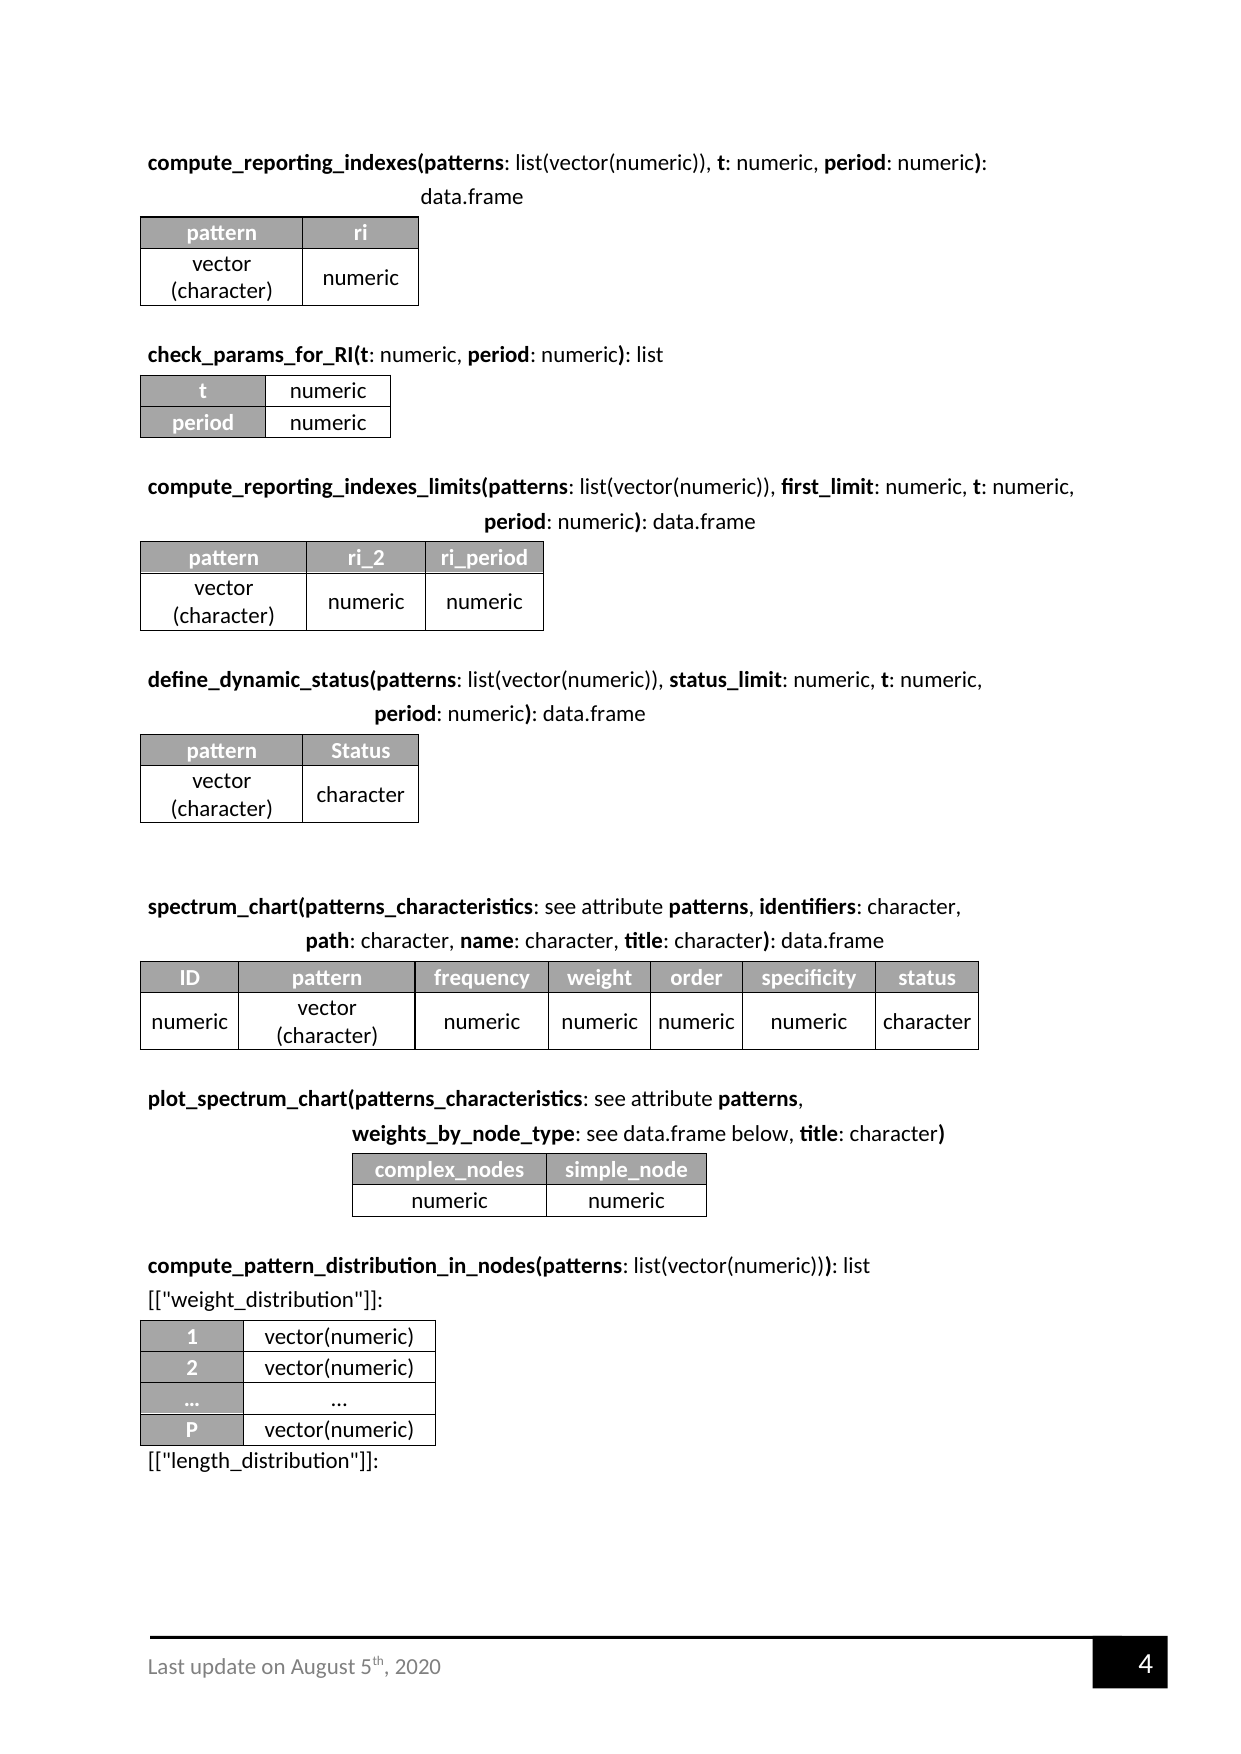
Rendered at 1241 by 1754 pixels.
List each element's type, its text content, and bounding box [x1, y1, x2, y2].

table_cell vector(numeric) [244, 1415, 435, 1445]
table_cell period [141, 407, 265, 437]
table_header pattern [239, 962, 414, 992]
table_cell vector(numeric) [244, 1352, 435, 1382]
table_cell 2 [141, 1352, 243, 1382]
table_cell vector(character) [141, 249, 302, 305]
table_cell vector(character) [141, 766, 302, 822]
table_header ri [303, 218, 418, 248]
table_header weight [549, 962, 650, 992]
table_cell … [141, 1383, 243, 1413]
text path: character, name: character, title: character): data.frame [221, 926, 1093, 954]
table_cell numeric [416, 993, 548, 1049]
table_header pattern [141, 735, 302, 765]
table_cell numeric [307, 574, 425, 629]
text compute_reporting_indexes_limits(patterns: list(vector(numeric)), first_limit: numeric, t: numeric, [148, 472, 1093, 500]
text period: numeric): data.frame [295, 699, 1093, 727]
table_header pattern [141, 218, 302, 248]
table_header order [651, 962, 742, 992]
text check_params_for_RI(t: numeric, period: numeric): list [148, 340, 1093, 368]
table_header complex_nodes [353, 1154, 546, 1184]
table_cell numeric [651, 993, 742, 1049]
table_cell numeric [743, 993, 875, 1049]
table_header t [141, 376, 265, 406]
table_header specificity [743, 962, 875, 992]
table_cell character [303, 766, 418, 822]
table_cell … [244, 1383, 435, 1413]
table_header simple_node [547, 1154, 706, 1184]
text plot_spectrum_chart(patterns_characteristics: see attribute patterns, [148, 1084, 1093, 1112]
table_header ri_period [426, 542, 543, 572]
text period: numeric): data.frame [369, 507, 1093, 535]
text data.frame [295, 182, 1093, 210]
table_header numeric [266, 376, 390, 406]
text [["length_distribution"]]: [148, 1446, 443, 1474]
table_header pattern [141, 542, 306, 572]
table_cell numeric [303, 249, 418, 305]
text define_dynamic_status(patterns: list(vector(numeric)), status_limit: numeric, t: numeric, [148, 665, 1093, 693]
table_header status [876, 962, 978, 992]
table_header vector(numeric) [244, 1321, 435, 1351]
text weights_by_node_type: see data.frame below, title: character) [295, 1119, 1093, 1147]
table_cell numeric [353, 1185, 546, 1216]
text spectrum_chart(patterns_characteristics: see attribute patterns, identifiers: character, [148, 892, 1093, 920]
table_cell numeric [141, 993, 238, 1049]
table_header frequency [416, 962, 548, 992]
table_cell vector(character) [239, 993, 414, 1049]
table_cell character [876, 993, 978, 1049]
table_cell numeric [266, 407, 390, 437]
table_cell numeric [547, 1185, 706, 1216]
text compute_pattern_distribution_in_nodes(patterns: list(vector(numeric))): list [148, 1251, 1093, 1279]
table_cell numeric [549, 993, 650, 1049]
table_header Status [303, 735, 418, 765]
table_header 1 [141, 1321, 243, 1351]
table_header ri_2 [307, 542, 425, 572]
text compute_reporting_indexes(patterns: list(vector(numeric)), t: numeric, period: numeric): [148, 148, 1093, 176]
table_cell P [141, 1415, 243, 1445]
table_cell numeric [426, 574, 543, 629]
table_cell vector(character) [141, 574, 306, 629]
table_header ID [141, 962, 238, 992]
text [["weight_distribution"]]: [148, 1285, 443, 1313]
